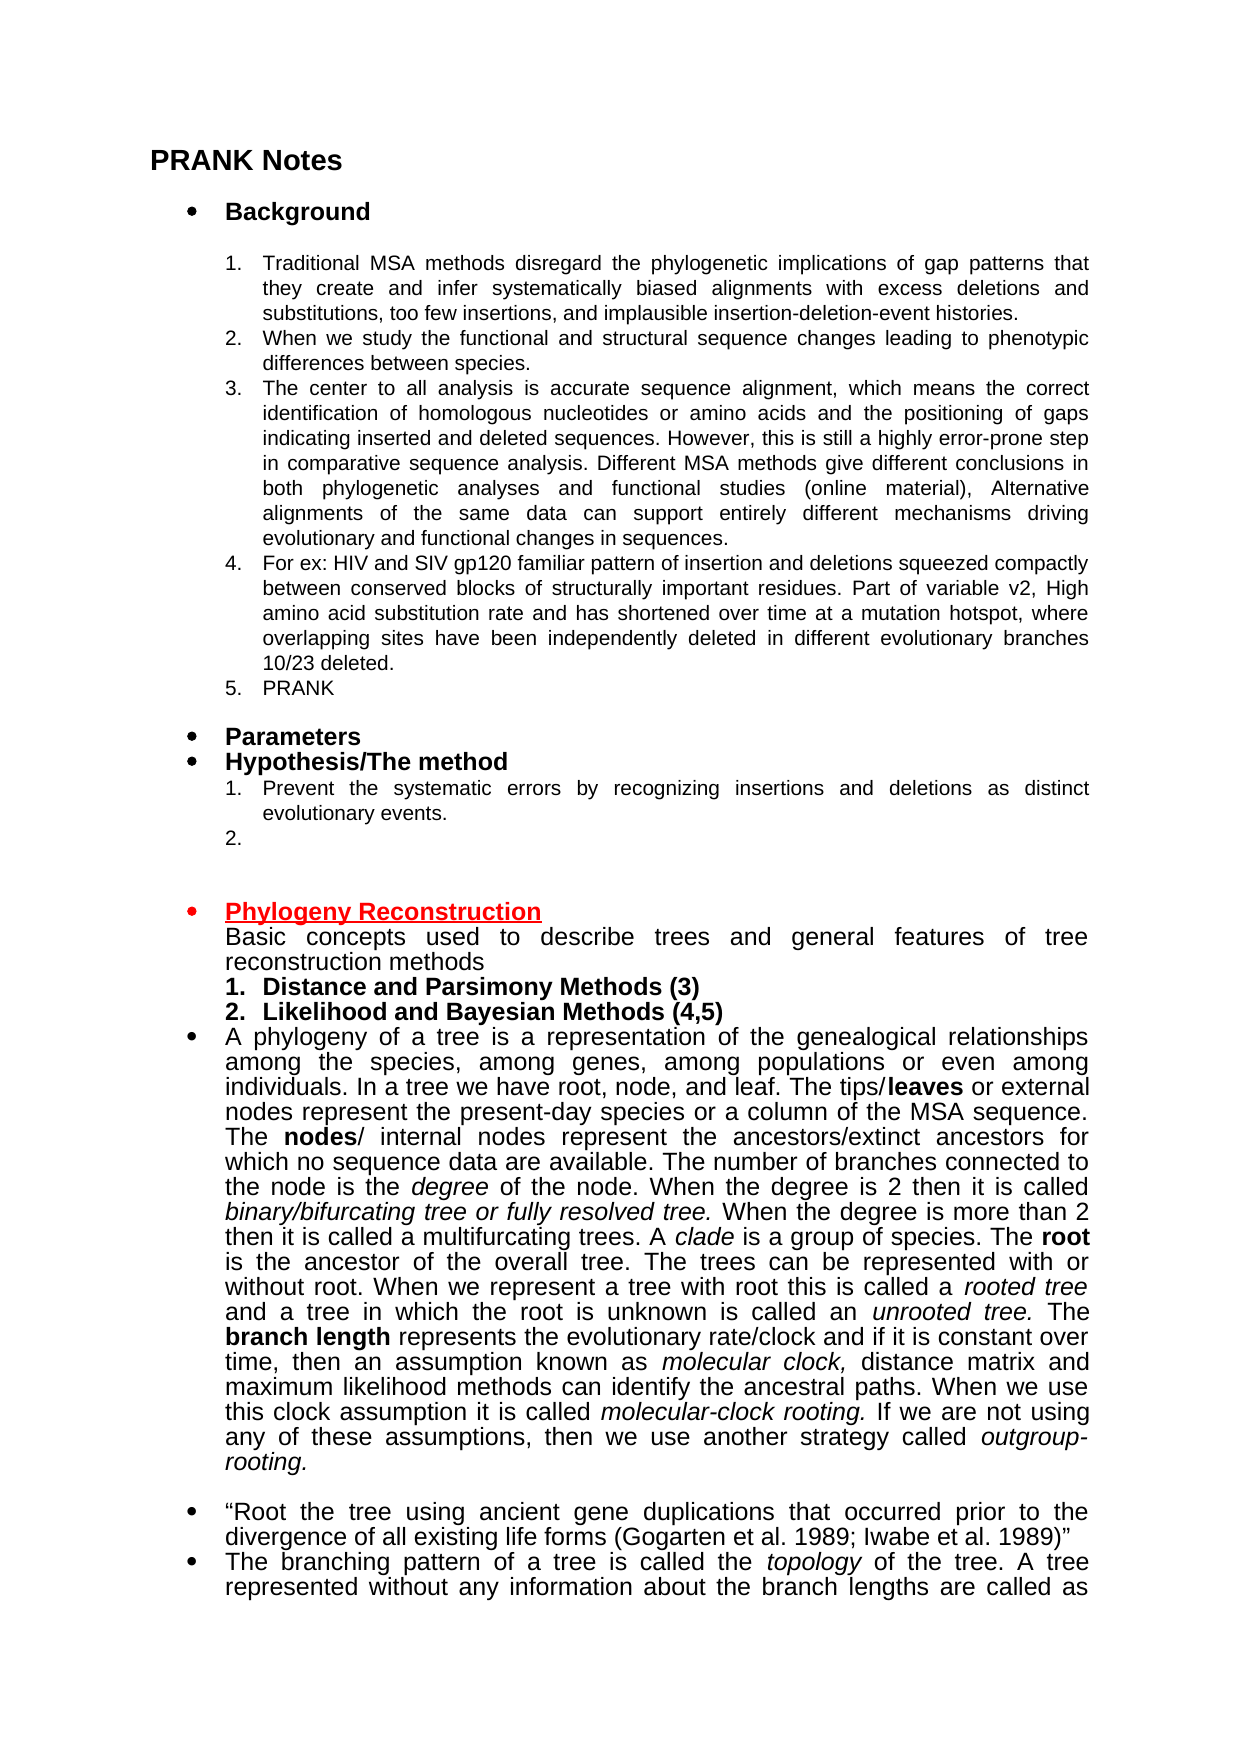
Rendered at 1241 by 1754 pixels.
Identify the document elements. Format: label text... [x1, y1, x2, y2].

list Parameters [187, 725, 1090, 750]
list PRANK [225, 675, 1090, 700]
list Traditional MSA methods disregard the phylogenetic implications of gap patterns that they create and infer systematically biased alignments with excess deletions and substitutions, too few insertions, and implausible insertion-deletion-event histories. [225, 250, 1090, 325]
list Hypothesis/The method [187, 750, 1090, 775]
list A phylogeny of a tree is a representation of the genealogical relationships among the species, among genes, among populations or even among individuals. In a tree we have root, node, and leaf. The tips/leaves or external nodes represent the present-day species or a column of the MSA sequence. The nodes/ internal nodes represent the ancestors/extinct ancestors for which no sequence data are available. The number of branches connected to the node is the degree of the node. When the degree is 2 then it is called binary/bifurcating tree or fully resolved tree. When the degree is more than 2 then it is called a multifurcating trees. A clade is a group of species. The root is the ancestor of the overall tree. The trees can be represented with or without root. When we represent a tree with root this is called a rooted tree and a tree in which the root is unknown is called an unrooted tree. The branch length represents the evolutionary rate/clock and if it is constant over time, then an assumption known as molecular clock, distance matrix and maximum likelihood methods can identify the ancestral paths. When we use this clock assumption it is called molecular-clock rooting. If we are not using any of these assumptions, then we use another strategy called outgroup-rooting. [187, 1025, 1090, 1475]
list Basic concepts used to describe trees and general features of tree reconstruction methods [225, 925, 1090, 975]
list Phylogeny Reconstruction [187, 900, 1090, 925]
list For ex: HIV and SIV gp120 familiar pattern of insertion and deletions squeezed compactly between conserved blocks of structurally important residues. Part of variable v2, High amino acid substitution rate and has shortened over time at a mutation hotspot, where overlapping sites have been independently deleted in different evolutionary branches 10/23 deleted. [225, 550, 1090, 675]
text PRANK Notes [150, 150, 1090, 175]
list When we study the functional and structural sequence changes leading to phenotypic differences between species. [225, 325, 1090, 375]
list Distance and Parsimony Methods (3) [225, 975, 1090, 1000]
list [187, 1550, 1090, 1600]
list Prevent the systematic errors by recognizing insertions and deletions as distinct evolutionary events. [225, 775, 1090, 825]
list “Root the tree using ancient gene duplications that occurred prior to the divergence of all existing life forms (Gogarten et al. 1989; Iwabe et al. 1989)” [187, 1500, 1090, 1550]
list Background [187, 200, 1090, 225]
list Likelihood and Bayesian Methods (4,5) [225, 1000, 1090, 1025]
list The center to all analysis is accurate sequence alignment, which means the correct identification of homologous nucleotides or amino acids and the positioning of gaps indicating inserted and deleted sequences. However, this is still a highly error-prone step in comparative sequence analysis. Different MSA methods give different conclusions in both phylogenetic analyses and functional studies (online material), Alternative alignments of the same data can support entirely different mechanisms driving evolutionary and functional changes in sequences. [225, 375, 1090, 550]
